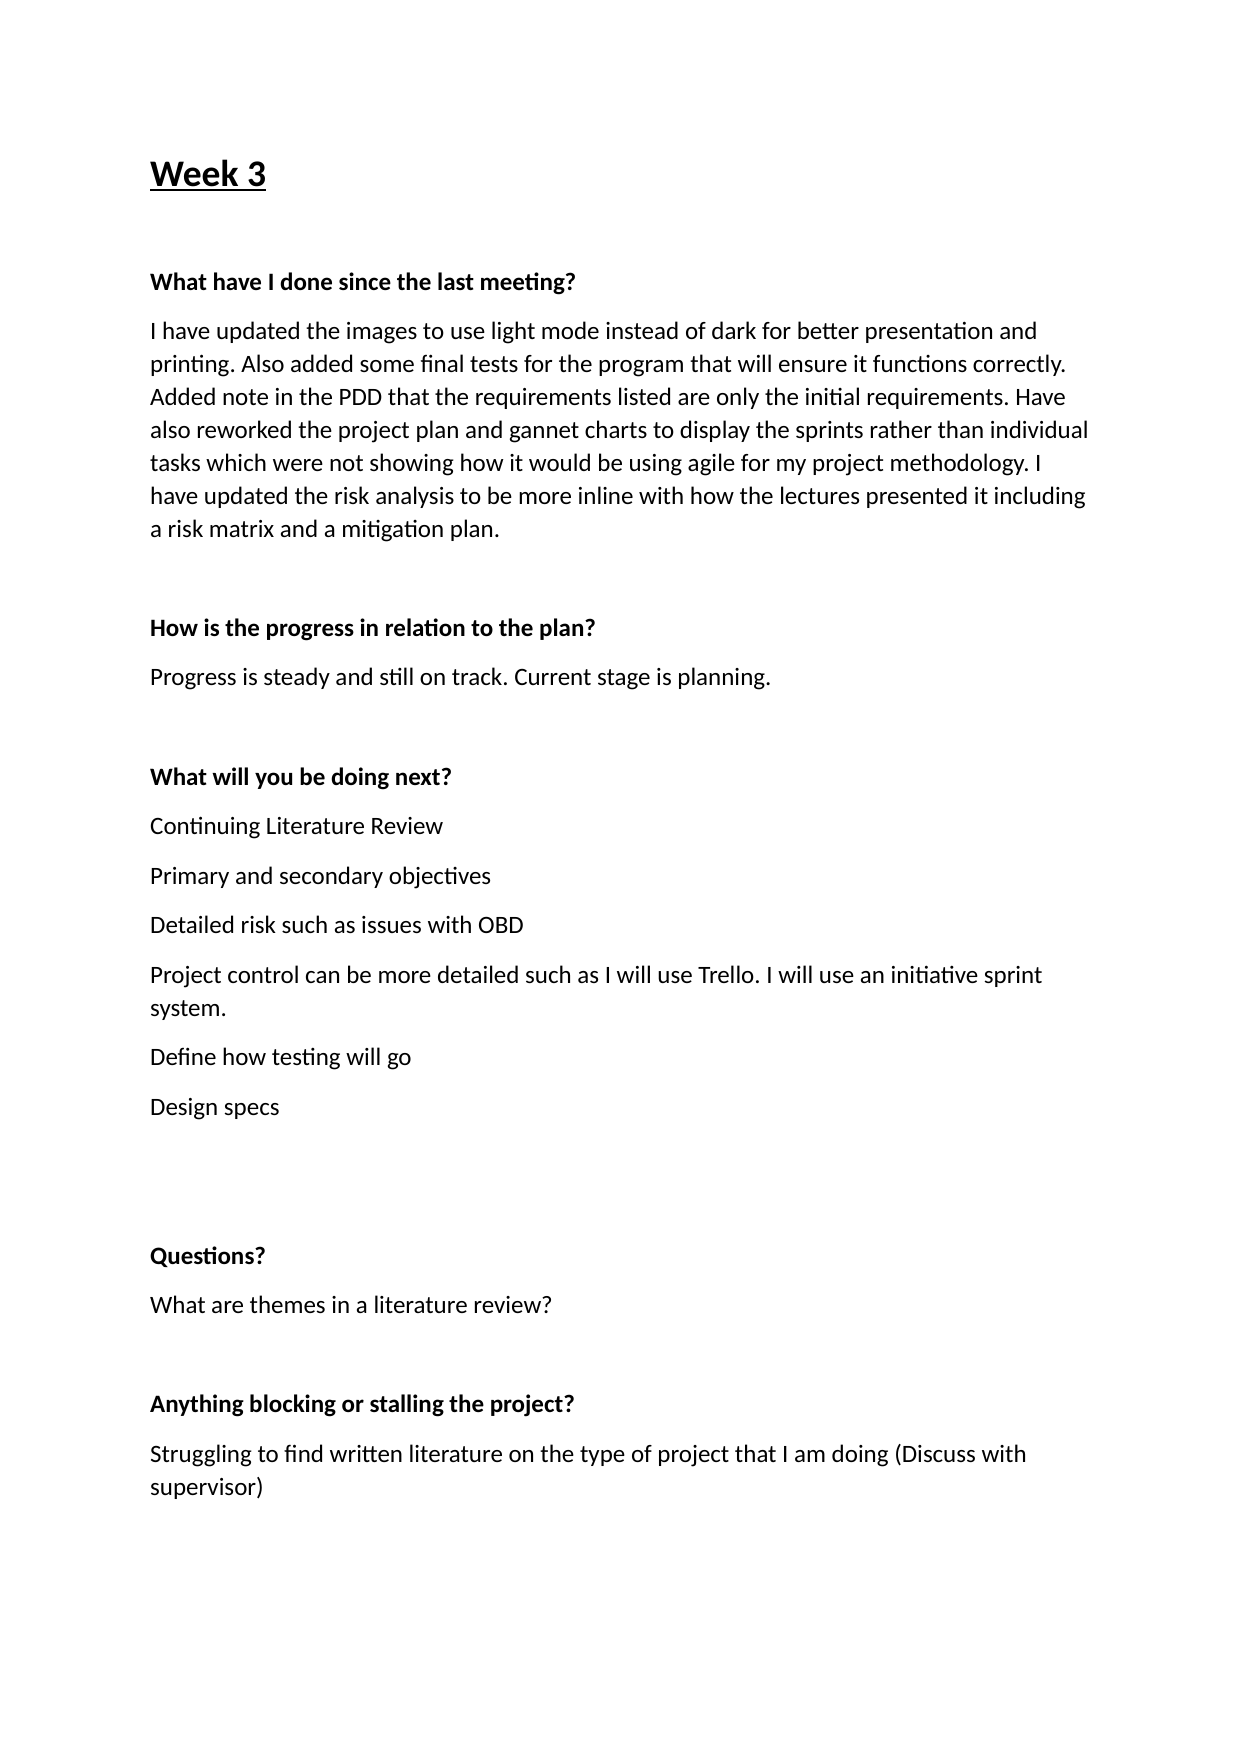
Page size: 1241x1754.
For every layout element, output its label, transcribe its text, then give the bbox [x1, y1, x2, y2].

text Design specs [150, 1091, 1090, 1122]
text How is the progress in relation to the plan? [150, 612, 1090, 642]
text Detailed risk such as issues with OBD [150, 909, 1090, 940]
text Questions? [150, 1240, 1090, 1270]
text Struggling to find written literature on the type of project that I am doing (Discuss with supervisor) [150, 1438, 1090, 1502]
text Week 3 [150, 150, 1090, 196]
text Project control can be more detailed such as I will use Trello. I will use an initiative sprint system. [150, 959, 1090, 1022]
text What will you be doing next? [150, 761, 1090, 791]
text Primary and secondary objectives [150, 860, 1090, 890]
text I have updated the images to use light mode instead of dark for better presentation and printing. Also added some final tests for the program that will ensure it functions correctly. Added note in the PDD that the requirements listed are only the initial requirements. Have also reworked the project plan and gannet charts to display the sprints rather than individual tasks which were not showing how it would be using agile for my project methodology. I have updated the risk analysis to be more inline with how the lectures presented it including a risk matrix and a mitigation plan. [150, 315, 1090, 543]
text What are themes in a literature review? [150, 1289, 1090, 1320]
text Continuing Literature Review [150, 810, 1090, 841]
text Define how testing will go [150, 1042, 1090, 1072]
text What have I done since the last meeting? [150, 266, 1090, 296]
text Progress is steady and still on track. Current stage is planning. [150, 662, 1090, 692]
text Anything blocking or stalling the project? [150, 1389, 1090, 1419]
